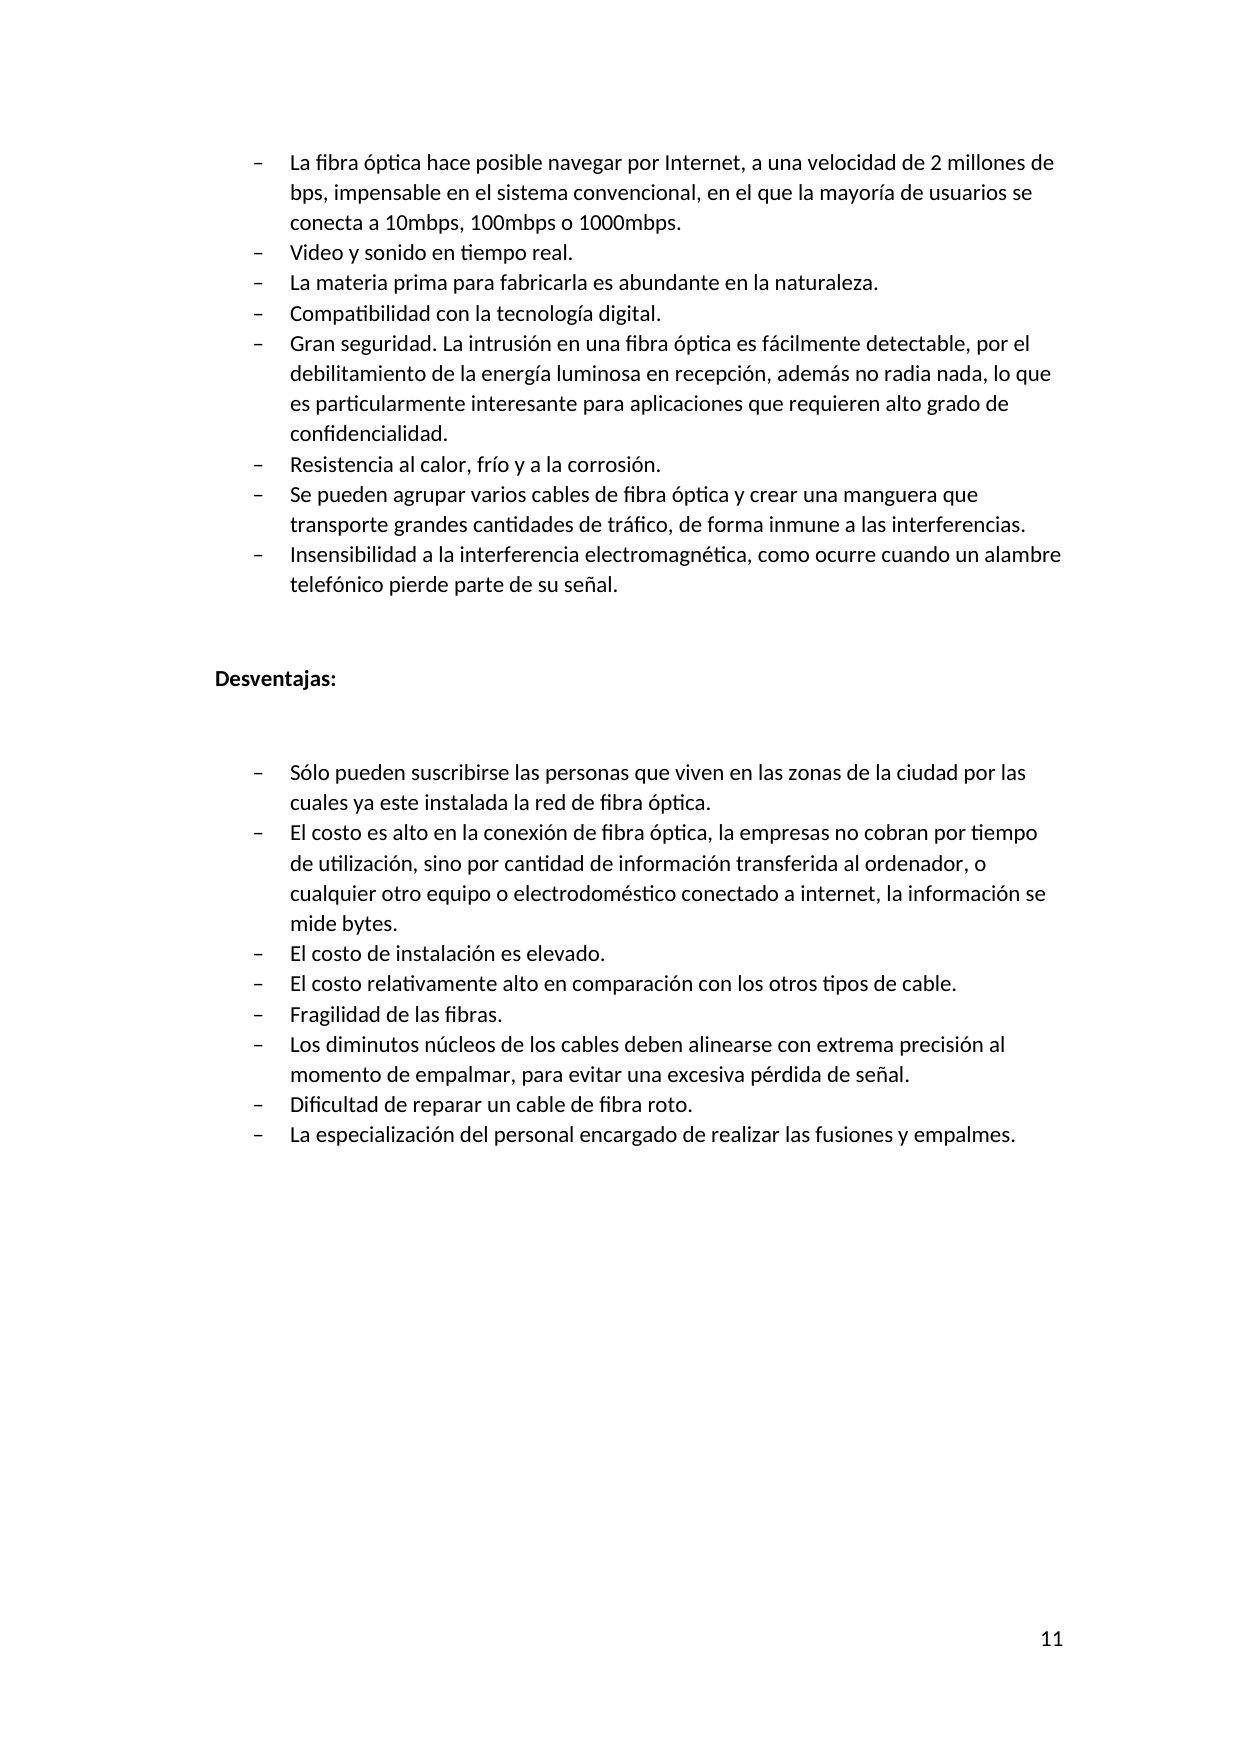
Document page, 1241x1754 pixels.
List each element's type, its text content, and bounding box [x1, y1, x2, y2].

list Sólo pueden suscribirse las personas que viven en las zonas de la ciudad por las cuales ya este instalada la red de fibra óptica. [252, 758, 1063, 816]
list La materia prima para fabricarla es abundante en la naturaleza. [252, 268, 1063, 296]
list La fibra óptica hace posible navegar por Internet, a una velocidad de 2 millones de bps, impensable en el sistema convencional, en el que la mayoría de usuarios se conecta a 10mbps, 100mbps o 1000mbps. [252, 148, 1063, 236]
list Dificultad de reparar un cable de fibra roto. [252, 1090, 1063, 1118]
list Gran seguridad. La intrusión en una fibra óptica es fácilmente detectable, por el debilitamiento de la energía luminosa en recepción, además no radia nada, lo que es particularmente interesante para aplicaciones que requieren alto grado de confidencialidad. [252, 329, 1063, 447]
list El costo relativamente alto en comparación con los otros tipos de cable. [252, 969, 1063, 997]
list Compatibilidad con la tecnología digital. [252, 299, 1063, 327]
list El costo es alto en la conexión de fibra óptica, la empresas no cobran por tiempo de utilización, sino por cantidad de información transferida al ordenador, o cualquier otro equipo o electrodoméstico conectado a internet, la información se mide bytes. [252, 818, 1063, 937]
list Insensibilidad a la interferencia electromagnética, como ocurre cuando un alambre telefónico pierde parte de su señal. [252, 540, 1063, 598]
list Fragilidad de las fibras. [252, 1000, 1063, 1028]
list La especialización del personal encargado de realizar las fusiones y empalmes. [252, 1121, 1063, 1148]
list Los diminutos núcleos de los cables deben alinearse con extrema precisión al momento de empalmar, para evitar una excesiva pérdida de señal. [252, 1030, 1063, 1088]
text Desventajas: [215, 664, 1063, 692]
list Video y sonido en tiempo real. [252, 238, 1063, 266]
list El costo de instalación es elevado. [252, 939, 1063, 967]
list Resistencia al calor, frío y a la corrosión. [252, 450, 1063, 478]
list Se pueden agrupar varios cables de fibra óptica y crear una manguera que transporte grandes cantidades de tráfico, de forma inmune a las interferencias. [252, 480, 1063, 538]
